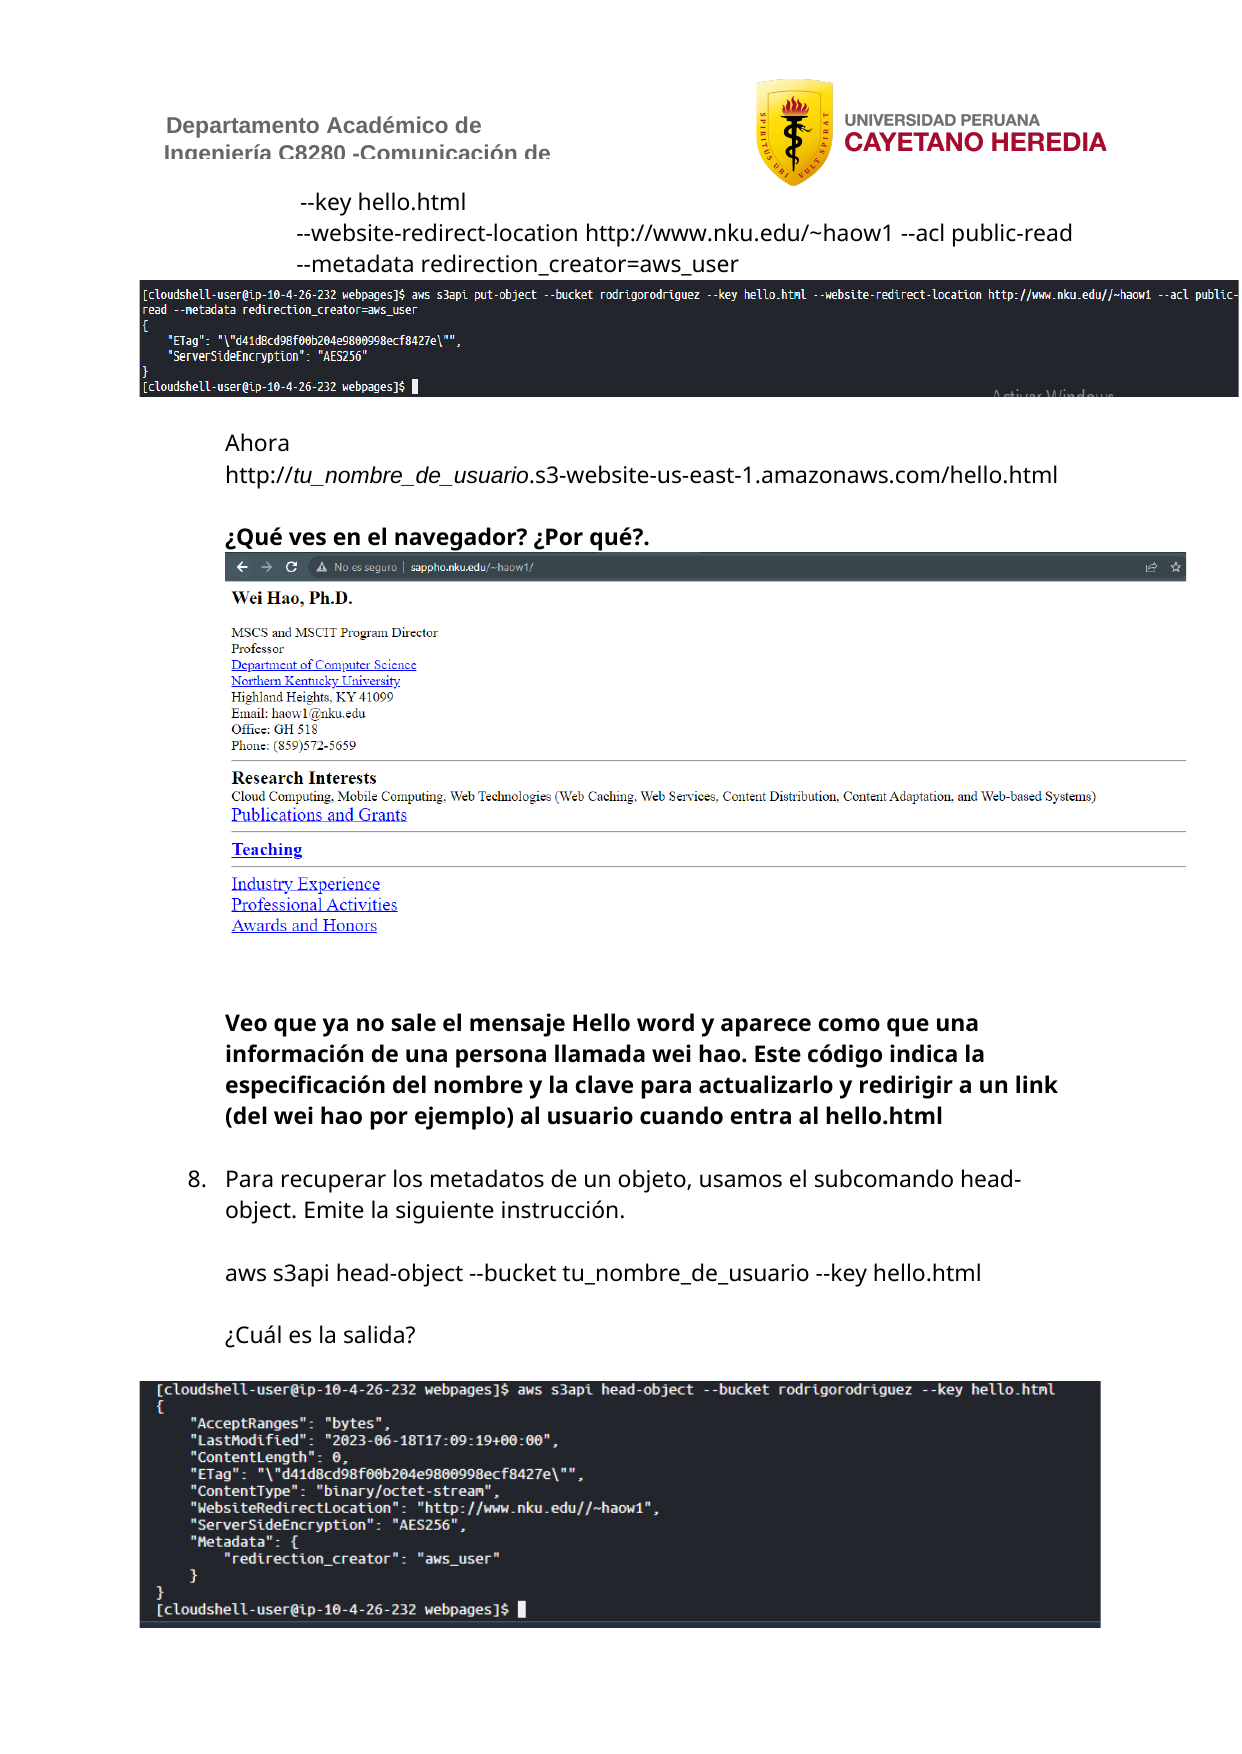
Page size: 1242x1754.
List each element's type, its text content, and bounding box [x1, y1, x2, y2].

text --metadata redirection_creator=aws_user [296, 248, 1102, 279]
text ¿Qué ves en el navegador? ¿Por qué?. [225, 521, 1102, 552]
picture [225, 552, 1187, 1007]
picture [139, 280, 1239, 397]
text --key hello.html [300, 185, 1102, 217]
text --website-redirect-location http://www.nku.edu/~haow1 --acl public-read [296, 217, 1102, 248]
picture [139, 1381, 1101, 1628]
text ¿Cuál es la salida? [225, 1319, 1102, 1350]
text Veo que ya no sale el mensaje Hello word y aparece como que una información de una persona llamada wei hao. Este código indica la especificación del nombre y la clave para actualizarlo y redirigir a un link (del wei hao por ejemplo) al usuario cuando entra al hello.html [225, 1007, 1102, 1132]
text aws s3api head-object --bucket tu_nombre_de_usuario --key hello.html [225, 1257, 1102, 1288]
list Para recuperar los metadatos de un objeto, usamos el subcomando head-object. Emite la siguiente instrucción. [187, 1163, 1090, 1225]
picture [756, 79, 1107, 186]
text Ahora http://tu_nombre_de_usuario.s3-website-us-east-1.amazonaws.com/hello.html [225, 427, 1102, 490]
